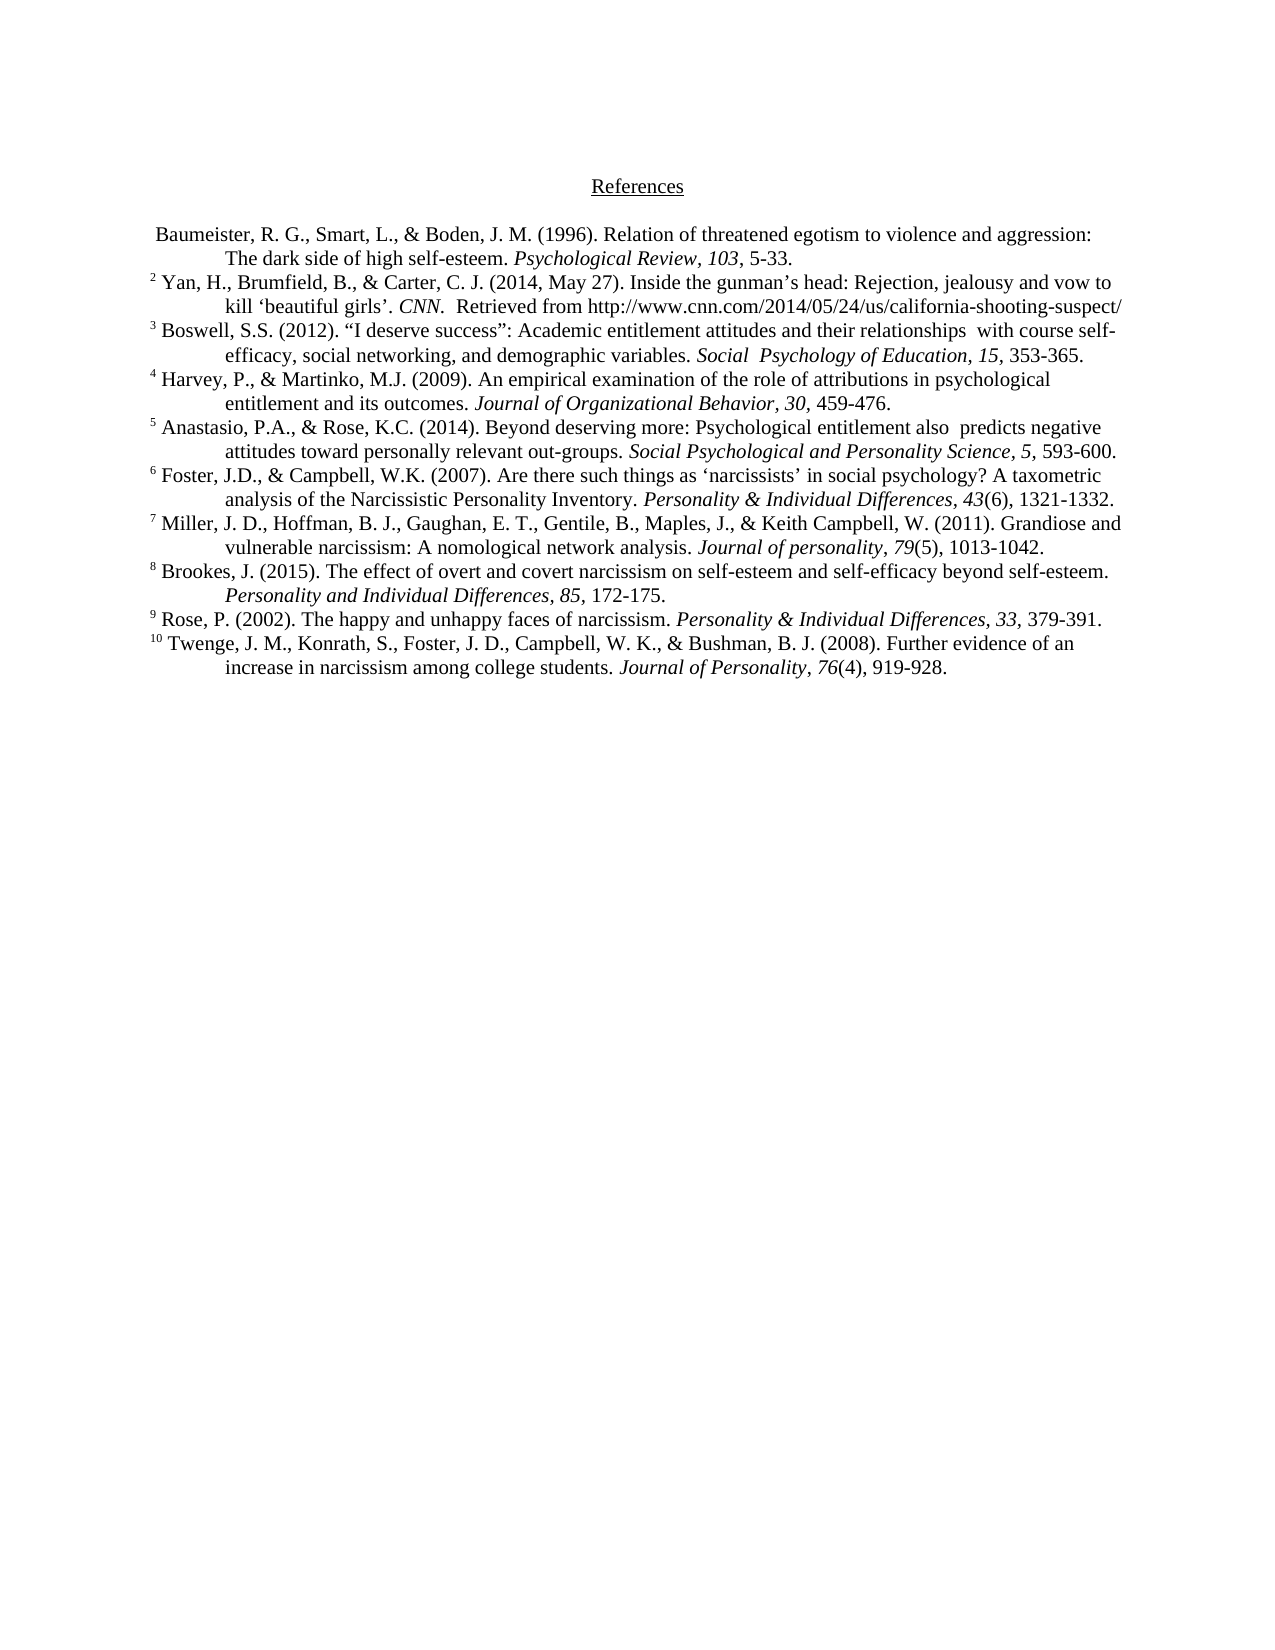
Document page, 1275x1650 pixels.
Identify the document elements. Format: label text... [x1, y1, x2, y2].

text 6 Foster, J.D., & Campbell, W.K. (2007). Are there such things as ‘narcissists’ in social psychology? A taxometric analysis of the Narcissistic Personality Inventory. Personality & Individual Differences, 43(6), 1321-1332. [150, 463, 1125, 511]
text 9 Rose, P. (2002). The happy and unhappy faces of narcissism. Personality & Individual Differences, 33, 379-391. [150, 607, 1125, 631]
text 3 Boswell, S.S. (2012). “I deserve success”: Academic entitlement attitudes and their relationships with course self-efficacy, social networking, and demographic variables. Social Psychology of Education, 15, 353-365. [150, 318, 1125, 367]
text 4 Harvey, P., & Martinko, M.J. (2009). An empirical examination of the role of attributions in psychological entitlement and its outcomes. Journal of Organizational Behavior, 30, 459-476. [150, 367, 1125, 415]
text 7 Miller, J. D., Hoffman, B. J., Gaughan, E. T., Gentile, B., Maples, J., & Keith Campbell, W. (2011). Grandiose and vulnerable narcissism: A nomological network analysis. Journal of personality, 79(5), 1013-1042. [150, 511, 1125, 559]
text 2 Yan, H., Brumfield, B., & Carter, C. J. (2014, May 27). Inside the gunman’s head: Rejection, jealousy and vow to kill ‘beautiful girls’. CNN. Retrieved from http://www.cnn.com/2014/05/24/us/california-shooting-suspect/ [150, 270, 1125, 318]
text 10 Twenge, J. M., Konrath, S., Foster, J. D., Campbell, W. K., & Bushman, B. J. (2008). Further evidence of an increase in narcissism among college students. Journal of Personality, 76(4), 919-928. [150, 631, 1125, 679]
text References [150, 174, 1125, 198]
text Baumeister, R. G., Smart, L., & Boden, J. M. (1996). Relation of threatened egotism to violence and aggression: The dark side of high self-esteem. Psychological Review, 103, 5-33. [150, 222, 1125, 270]
text 8 Brookes, J. (2015). The effect of overt and covert narcissism on self-esteem and self-efficacy beyond self-esteem. Personality and Individual Differences, 85, 172-175. [150, 559, 1125, 607]
text 5 Anastasio, P.A., & Rose, K.C. (2014). Beyond deserving more: Psychological entitlement also predicts negative attitudes toward personally relevant out-groups. Social Psychological and Personality Science, 5, 593-600. [150, 415, 1125, 463]
